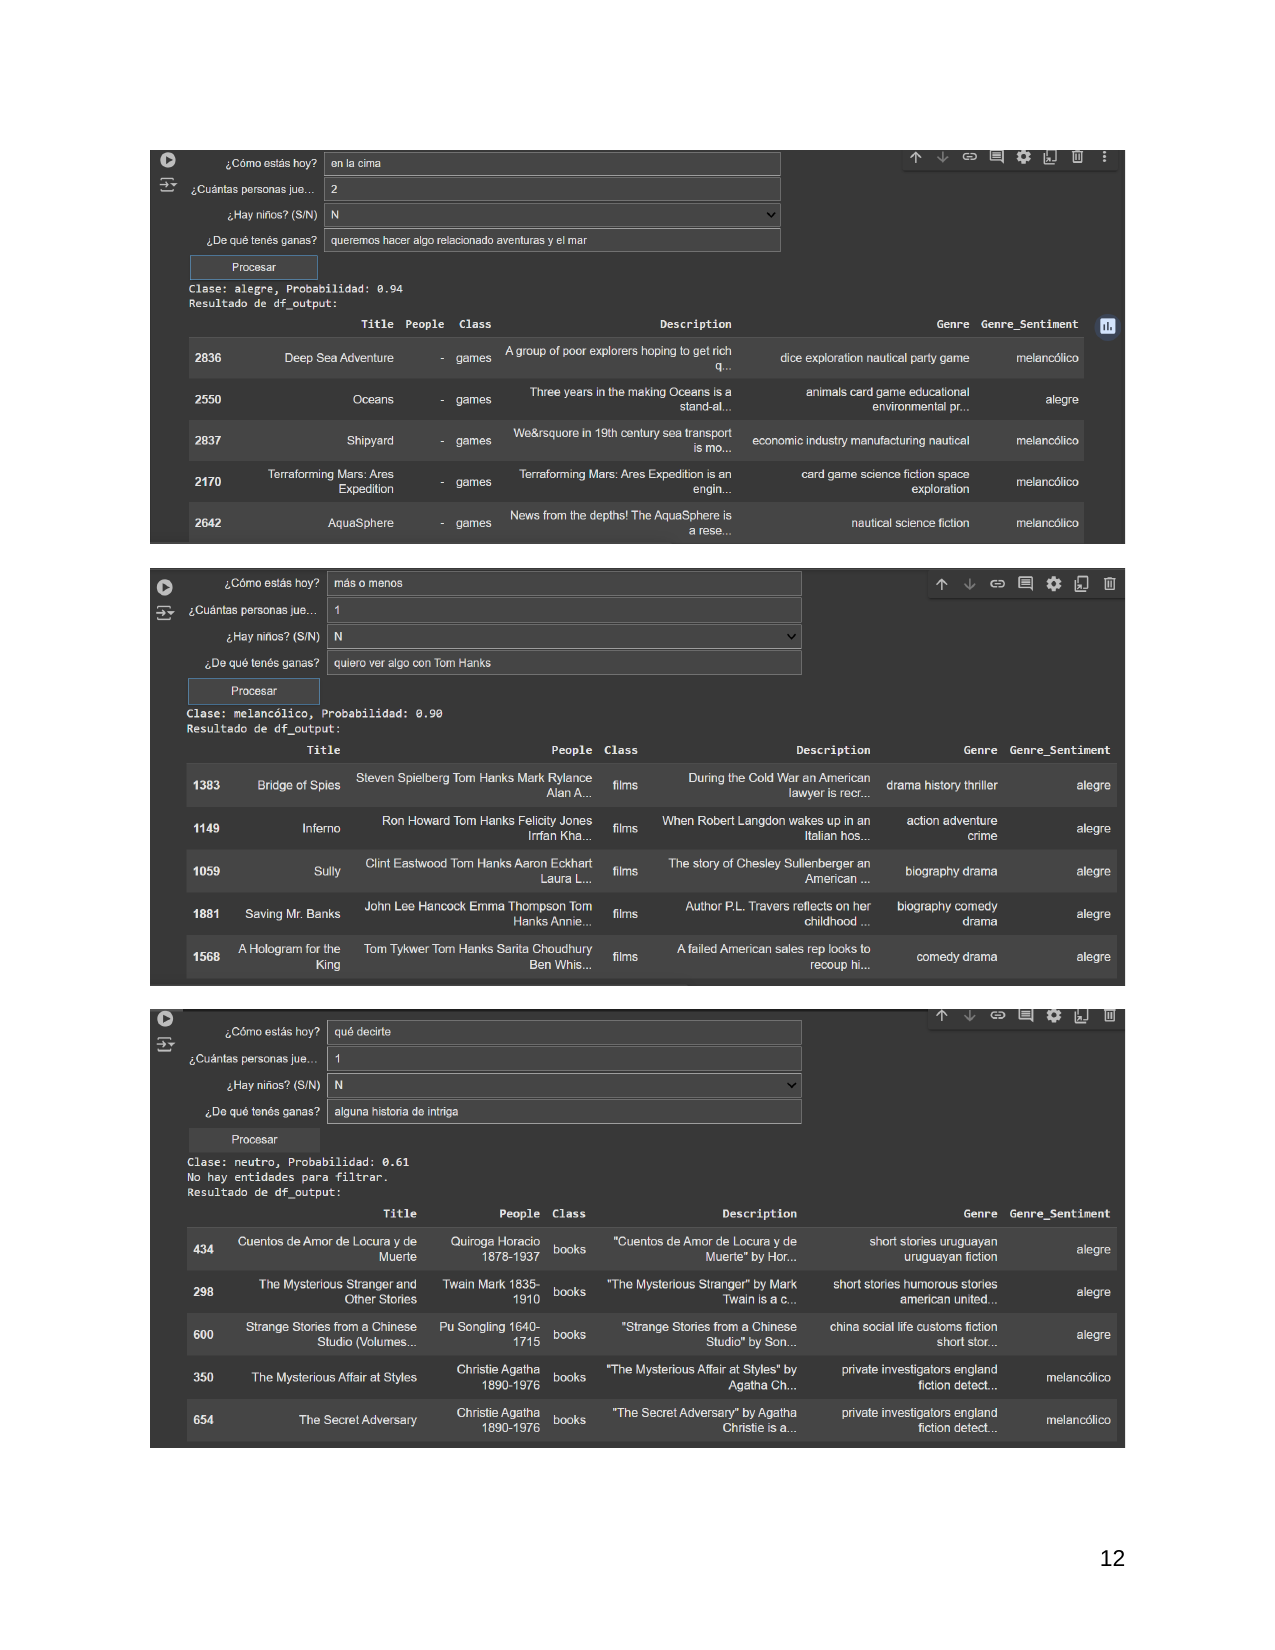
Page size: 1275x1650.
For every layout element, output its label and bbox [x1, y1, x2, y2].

picture [150, 568, 1125, 986]
picture [150, 150, 1125, 544]
picture [150, 1009, 1125, 1448]
